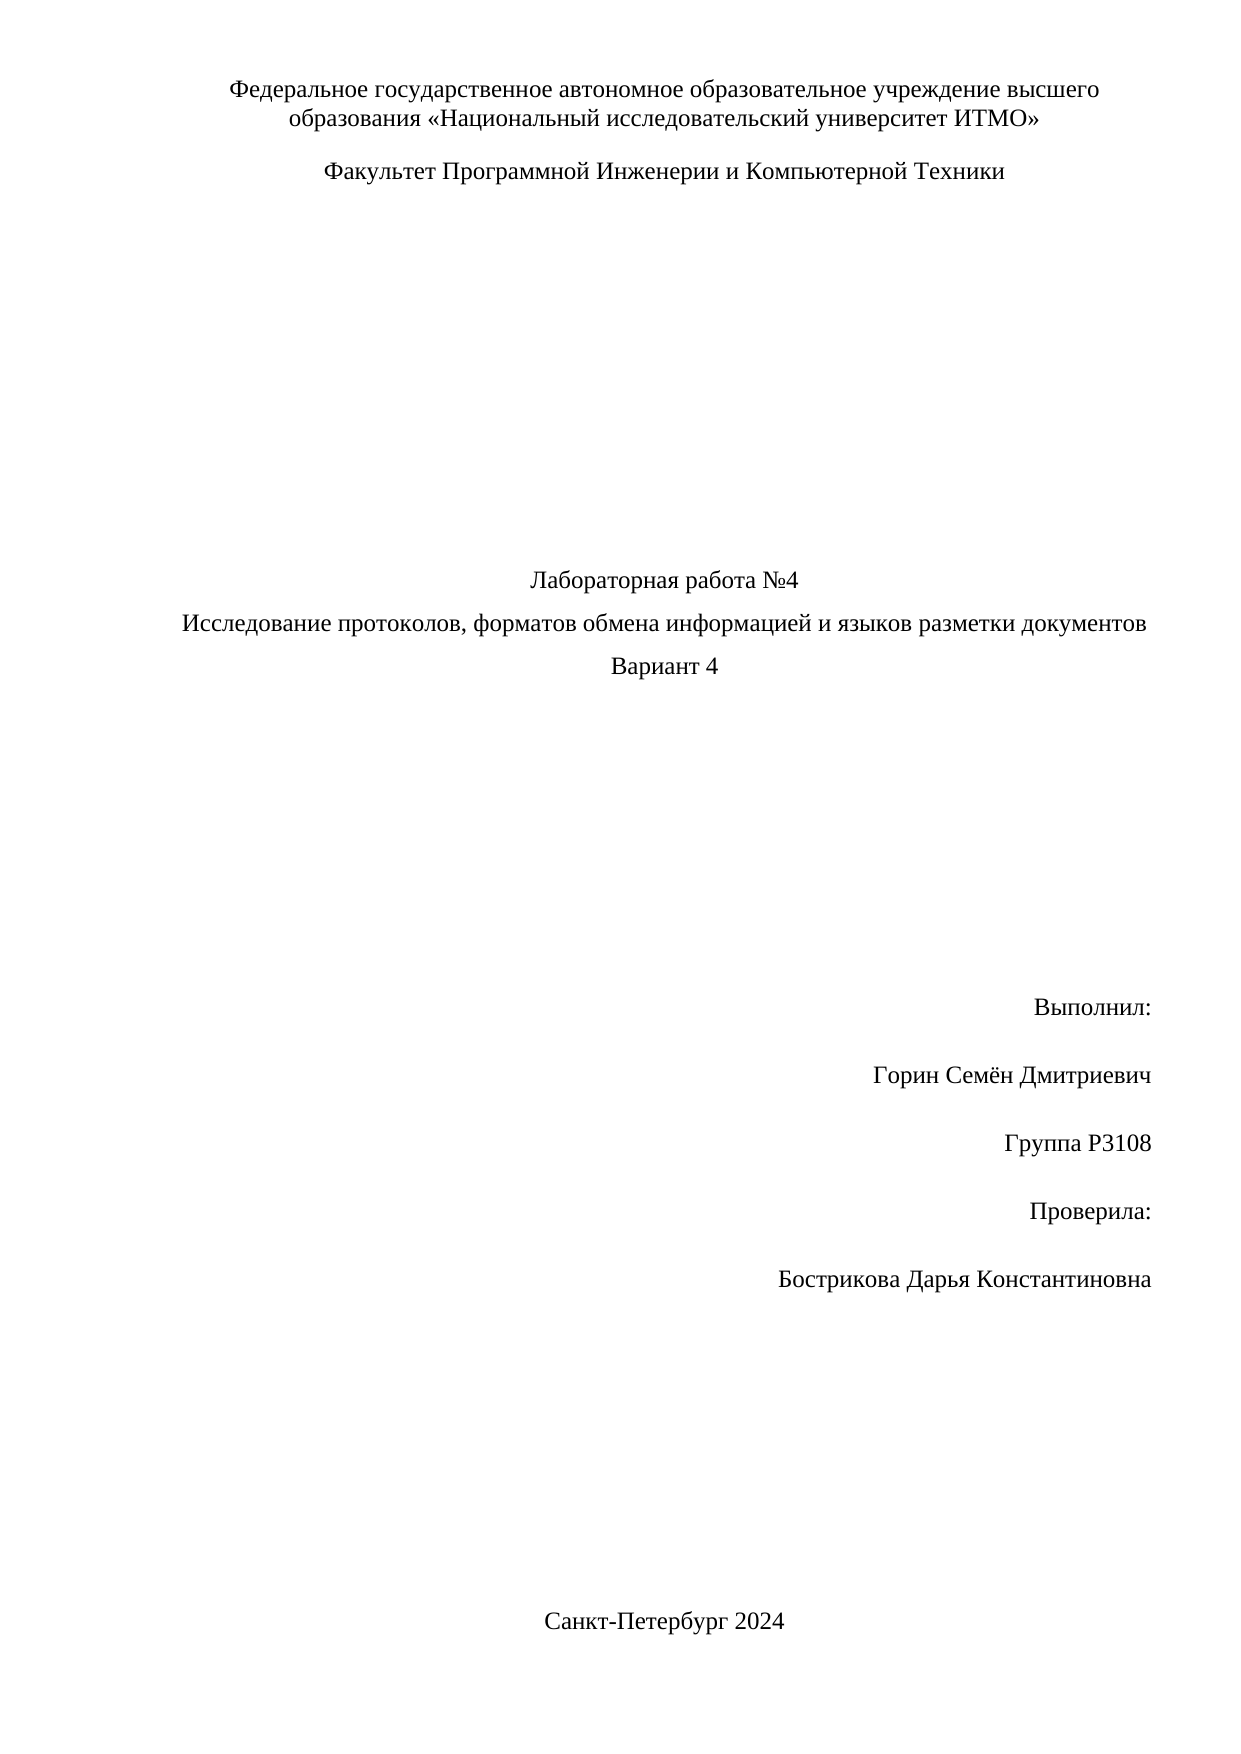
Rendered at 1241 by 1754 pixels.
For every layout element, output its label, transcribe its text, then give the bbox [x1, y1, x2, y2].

text Вариант 4 [177, 651, 1152, 680]
text Лабораторная работа №4 [177, 565, 1152, 594]
text Исследование протоколов, форматов обмена информацией и языков разметки документов [177, 608, 1152, 637]
text Группа P3108 [177, 1128, 1152, 1157]
text Бострикова Дарья Константиновна [177, 1264, 1152, 1293]
text Проверила: [177, 1196, 1152, 1225]
text Выполнил: [177, 992, 1152, 1021]
text Факультет Программной Инженерии и Компьютерной Техники [177, 156, 1152, 185]
text Горин Семён Дмитриевич [177, 1060, 1152, 1089]
